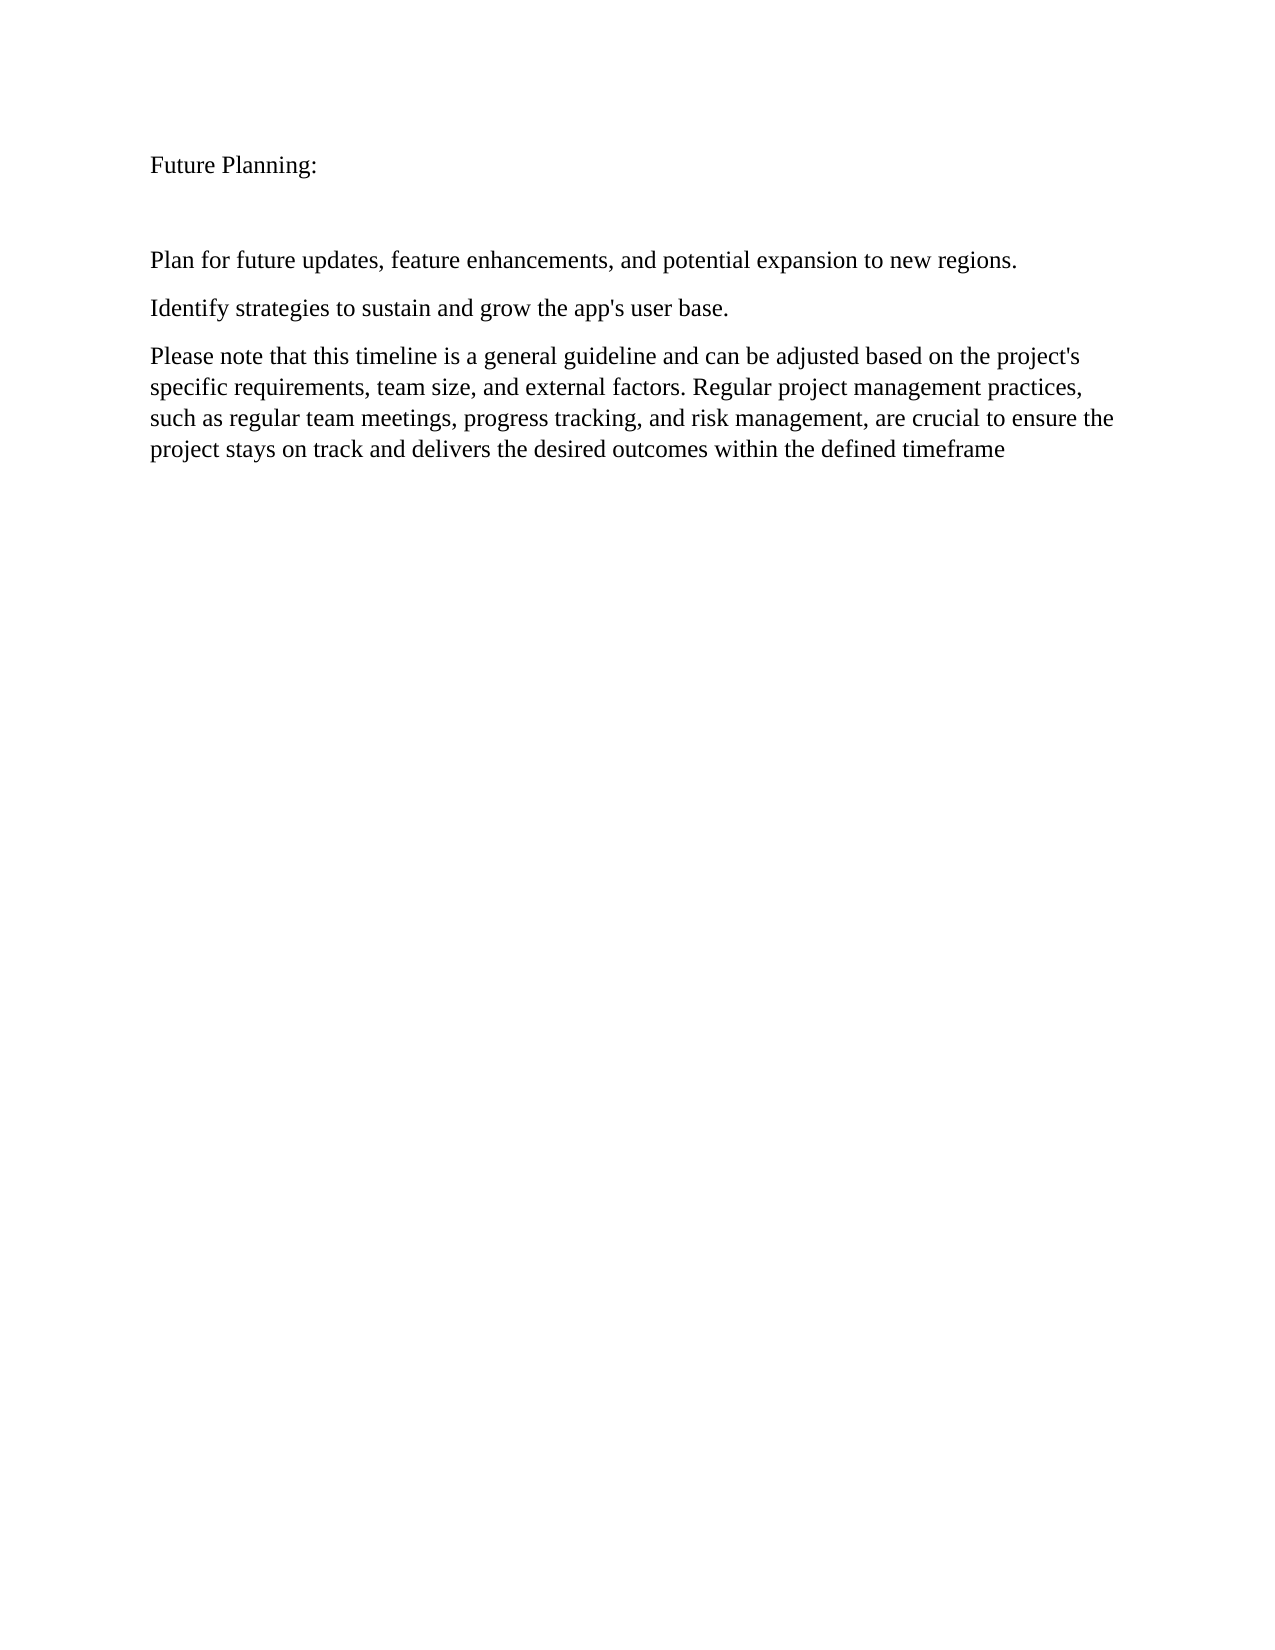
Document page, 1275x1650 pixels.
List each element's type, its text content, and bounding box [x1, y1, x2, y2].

text Identify strategies to sustain and grow the app's user base. [150, 293, 1125, 322]
text Plan for future updates, feature enhancements, and potential expansion to new regions. [150, 245, 1125, 274]
text Please note that this timeline is a general guideline and can be adjusted based on the project's specific requirements, team size, and external factors. Regular project management practices, such as regular team meetings, progress tracking, and risk management, are crucial to ensure the project stays on track and delivers the desired outcomes within the defined timeframe [150, 341, 1125, 463]
text Future Planning: [150, 150, 1125, 179]
